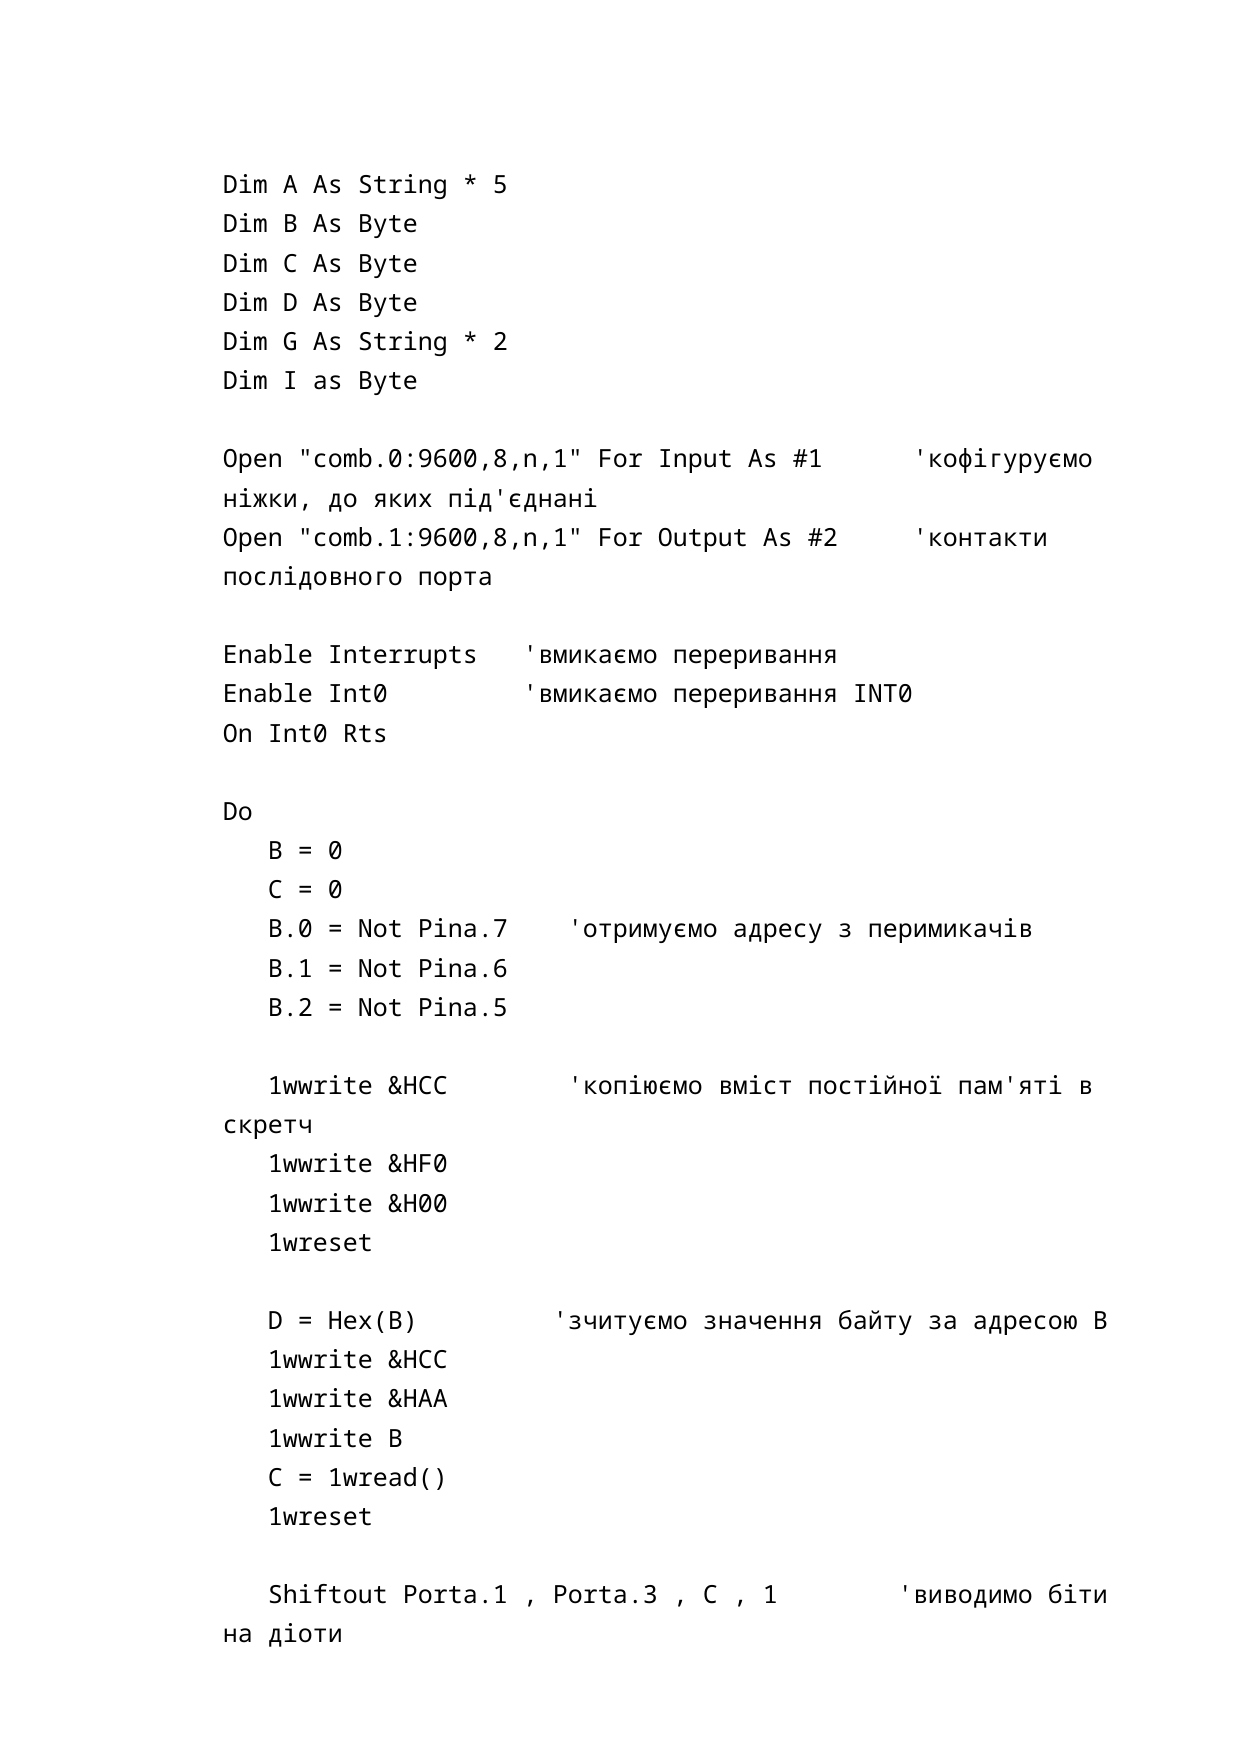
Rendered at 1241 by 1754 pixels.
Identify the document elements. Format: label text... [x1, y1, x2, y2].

text Dim I as Byte [223, 363, 1152, 397]
text 1wwrite &HCC 'копіюємо вміст постійної пам'яті в скретч [223, 1068, 1152, 1141]
text C = 1wread() [223, 1459, 1152, 1493]
text B.2 = Not Pina.5 [223, 989, 1152, 1023]
text D = Hex(B) 'зчитуємо значення байту за адресою B [223, 1303, 1152, 1337]
text C = 0 [223, 872, 1152, 906]
text 1wwrite &HF0 [223, 1146, 1152, 1180]
text Enable Interrupts 'вмикаємо переривання [223, 637, 1152, 671]
text Dim G As String * 2 [223, 323, 1152, 358]
text 1wwrite &H00 [223, 1185, 1152, 1219]
text 1wreset [223, 1224, 1152, 1258]
text Dim A As String * 5 [223, 167, 1152, 201]
text B.0 = Not Pina.7 'отримуємо адресу з перимикачів [223, 911, 1152, 945]
text Do [223, 793, 1152, 828]
text 1wreset [223, 1498, 1152, 1533]
text B = 0 [223, 833, 1152, 867]
text Dim D As Byte [223, 284, 1152, 318]
text Dim B As Byte [223, 206, 1152, 240]
text Open "comb.1:9600,8,n,1" For Output As #2 'контакти послідовного порта [223, 519, 1152, 593]
text 1wwrite B [223, 1420, 1152, 1454]
text 1wwrite &HCC [223, 1342, 1152, 1376]
text Open "comb.0:9600,8,n,1" For Input As #1 'кофігуруємо ніжки, до яких під'єднані [223, 441, 1152, 514]
text Shiftout Porta.1 , Porta.3 , C , 1 'виводимо біти на діоти [223, 1577, 1152, 1650]
text Dim C As Byte [223, 245, 1152, 279]
text B.1 = Not Pina.6 [223, 950, 1152, 984]
text On Int0 Rts [223, 715, 1152, 749]
text Enable Int0 'вмикаємо переривання INT0 [223, 676, 1152, 710]
text 1wwrite &HAA [223, 1381, 1152, 1415]
